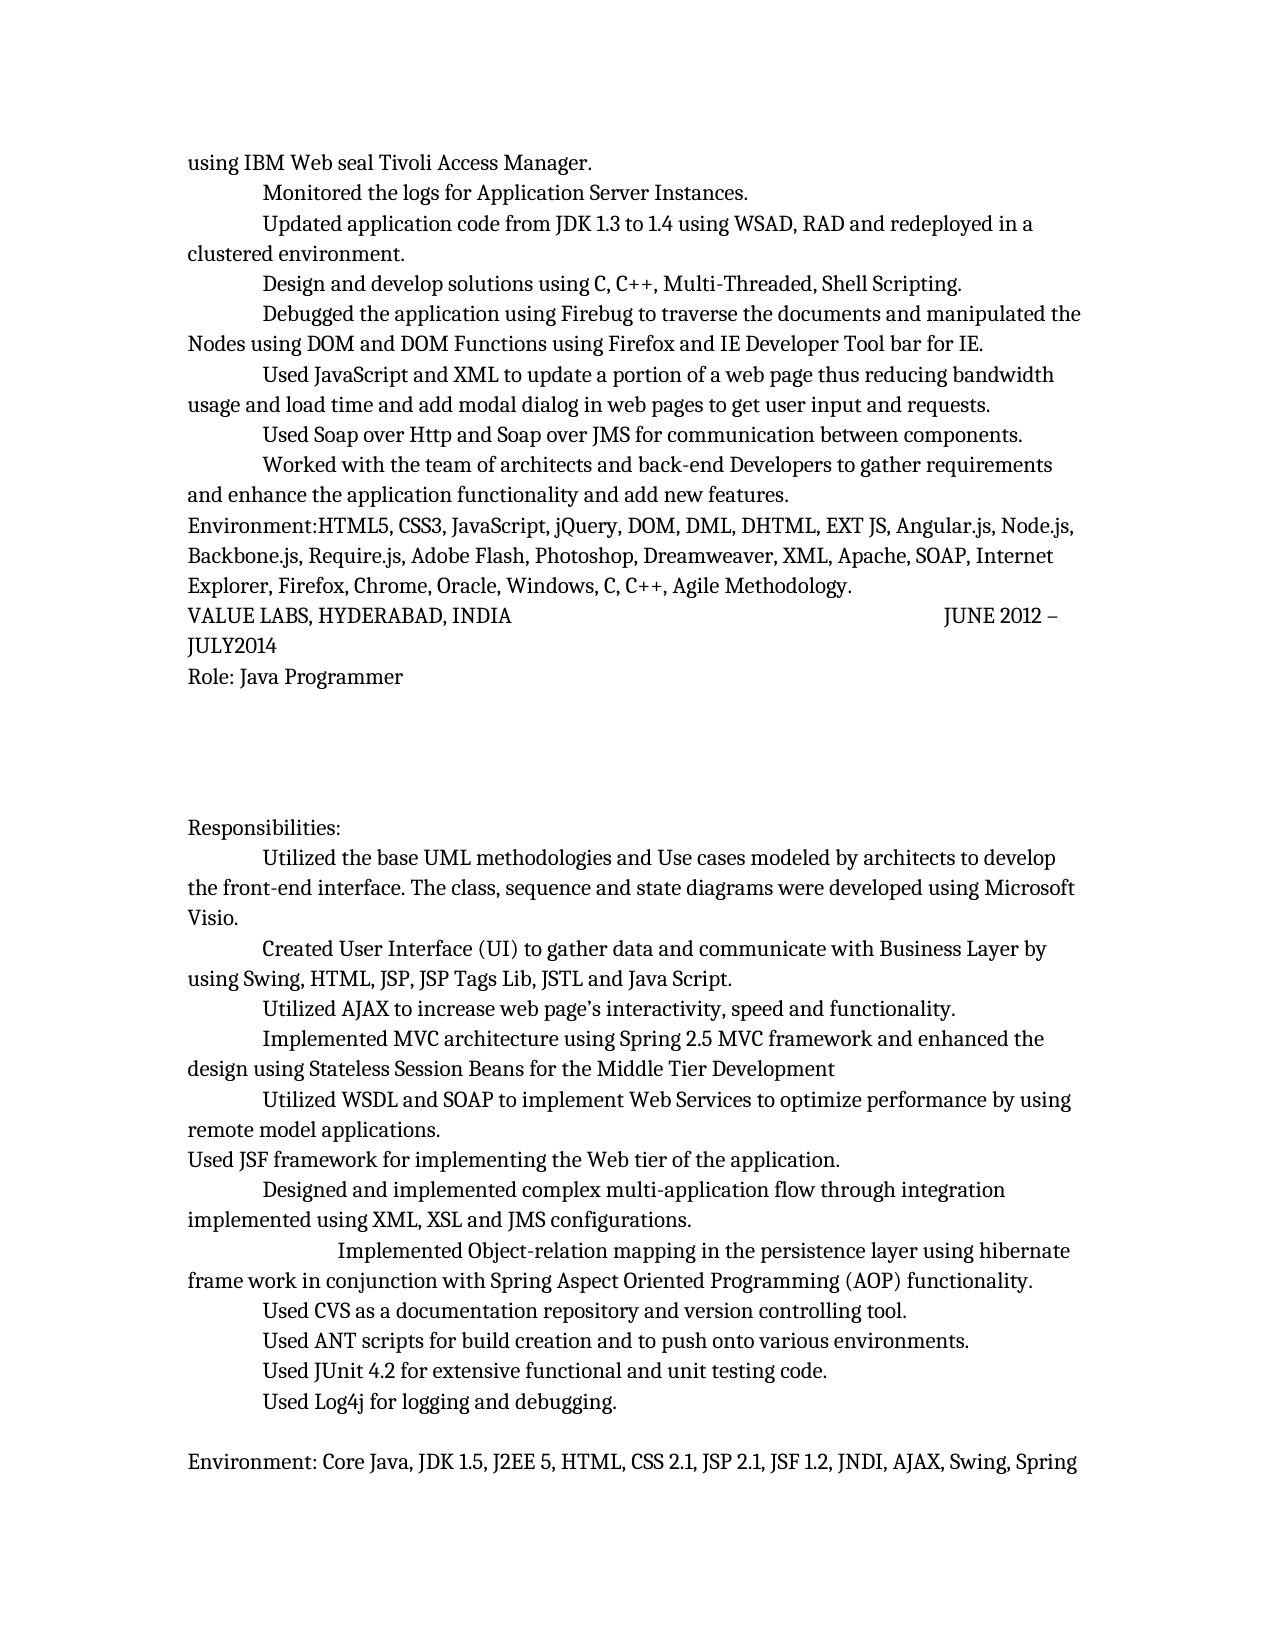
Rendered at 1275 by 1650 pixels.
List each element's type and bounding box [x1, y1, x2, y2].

text [187, 150, 1087, 1475]
